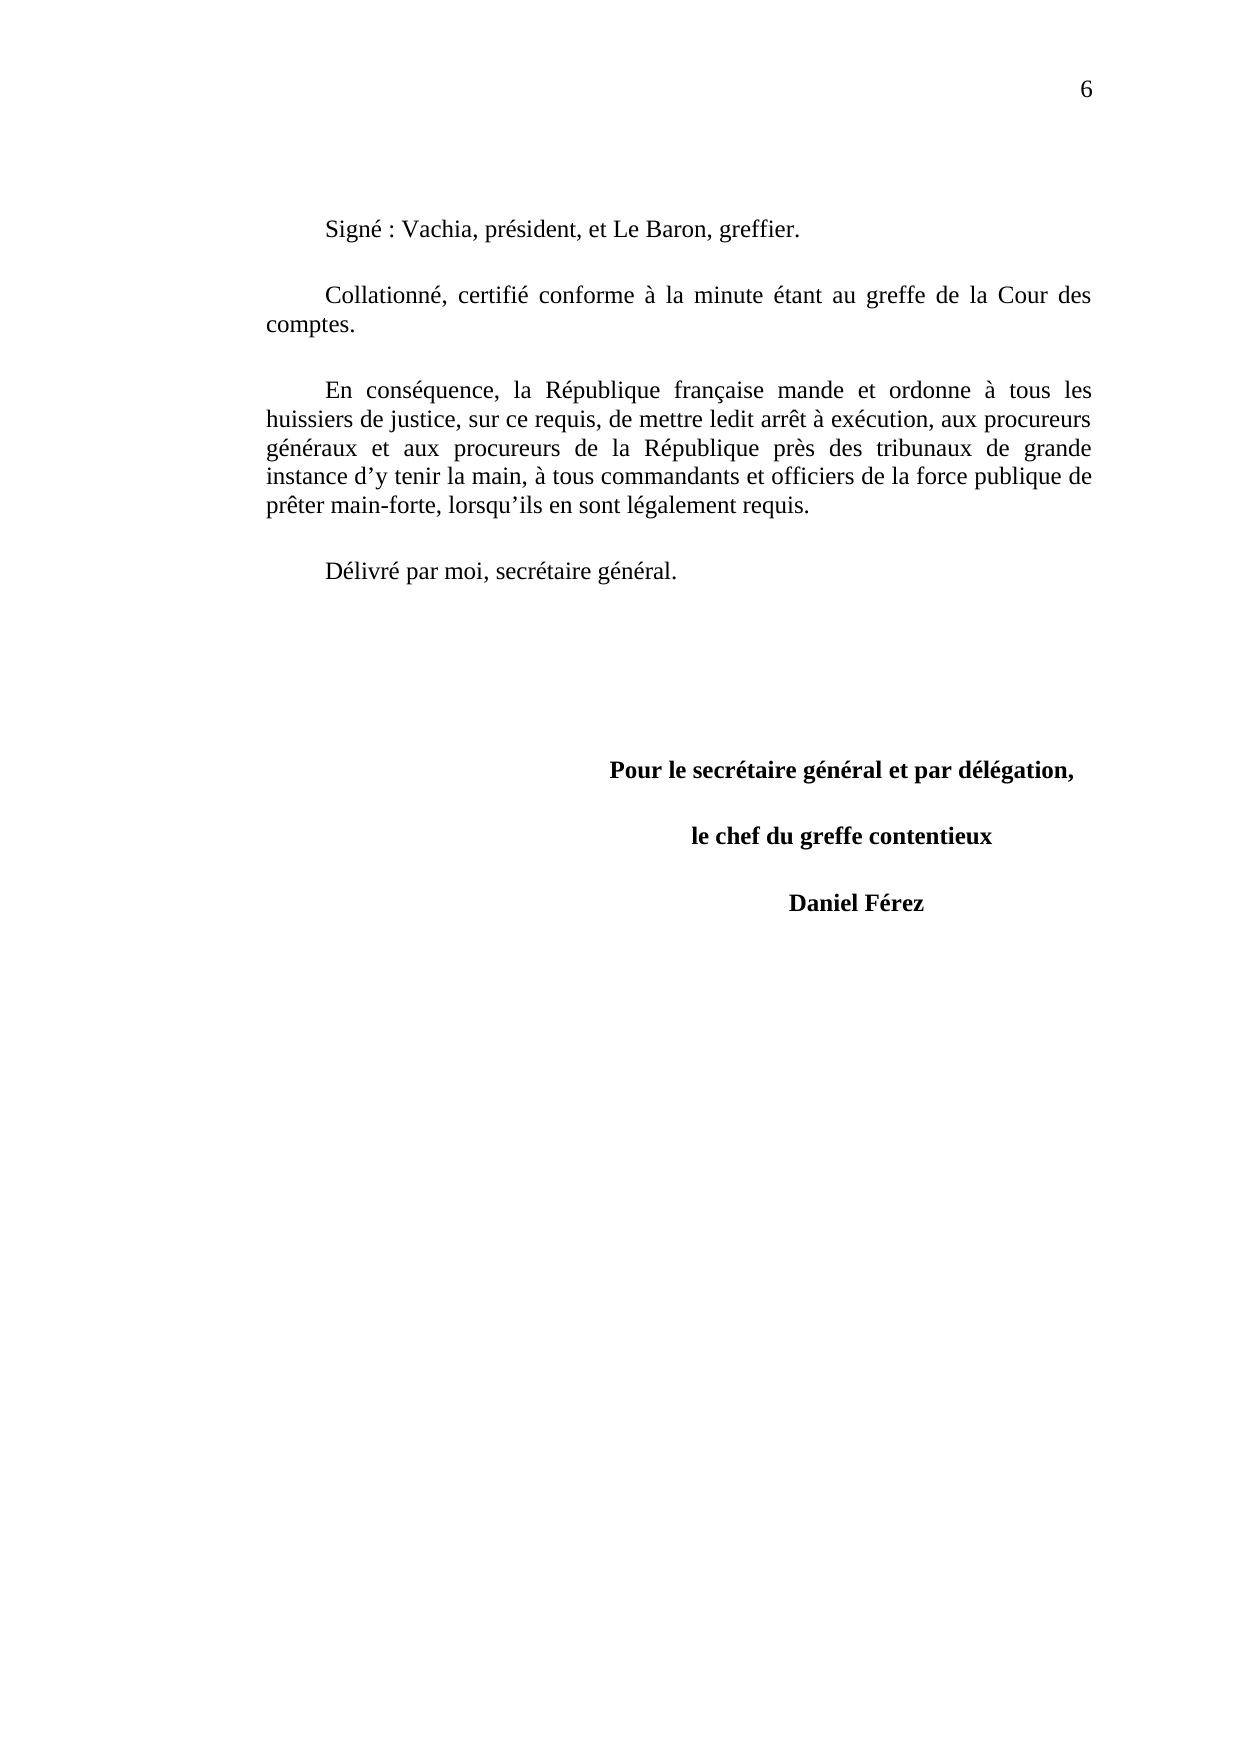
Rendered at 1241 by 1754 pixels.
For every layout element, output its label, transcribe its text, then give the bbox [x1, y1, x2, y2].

text Délivré par moi, secrétaire général. [325, 556, 1093, 585]
text Collationné, certifié conforme à la minute étant au greffe de la Cour des comptes. [266, 280, 1093, 338]
text le chef du greffe contentieux [236, 821, 1093, 850]
text Pour le secrétaire général et par délégation, [236, 755, 1093, 784]
text En conséquence, la République française mande et ordonne à tous les huissiers de justice, sur ce requis, de mettre ledit arrêt à exécution, aux procureurs généraux et aux procureurs de la République près des tribunaux de grande instance d’y tenir la main, à tous commandants et officiers de la force publique de prêter main-forte, lorsqu’ils en sont légalement requis. [266, 375, 1093, 519]
text Signé : Vachia, président, et Le Baron, greffier. [266, 214, 1093, 243]
text Daniel Férez [236, 888, 1093, 916]
